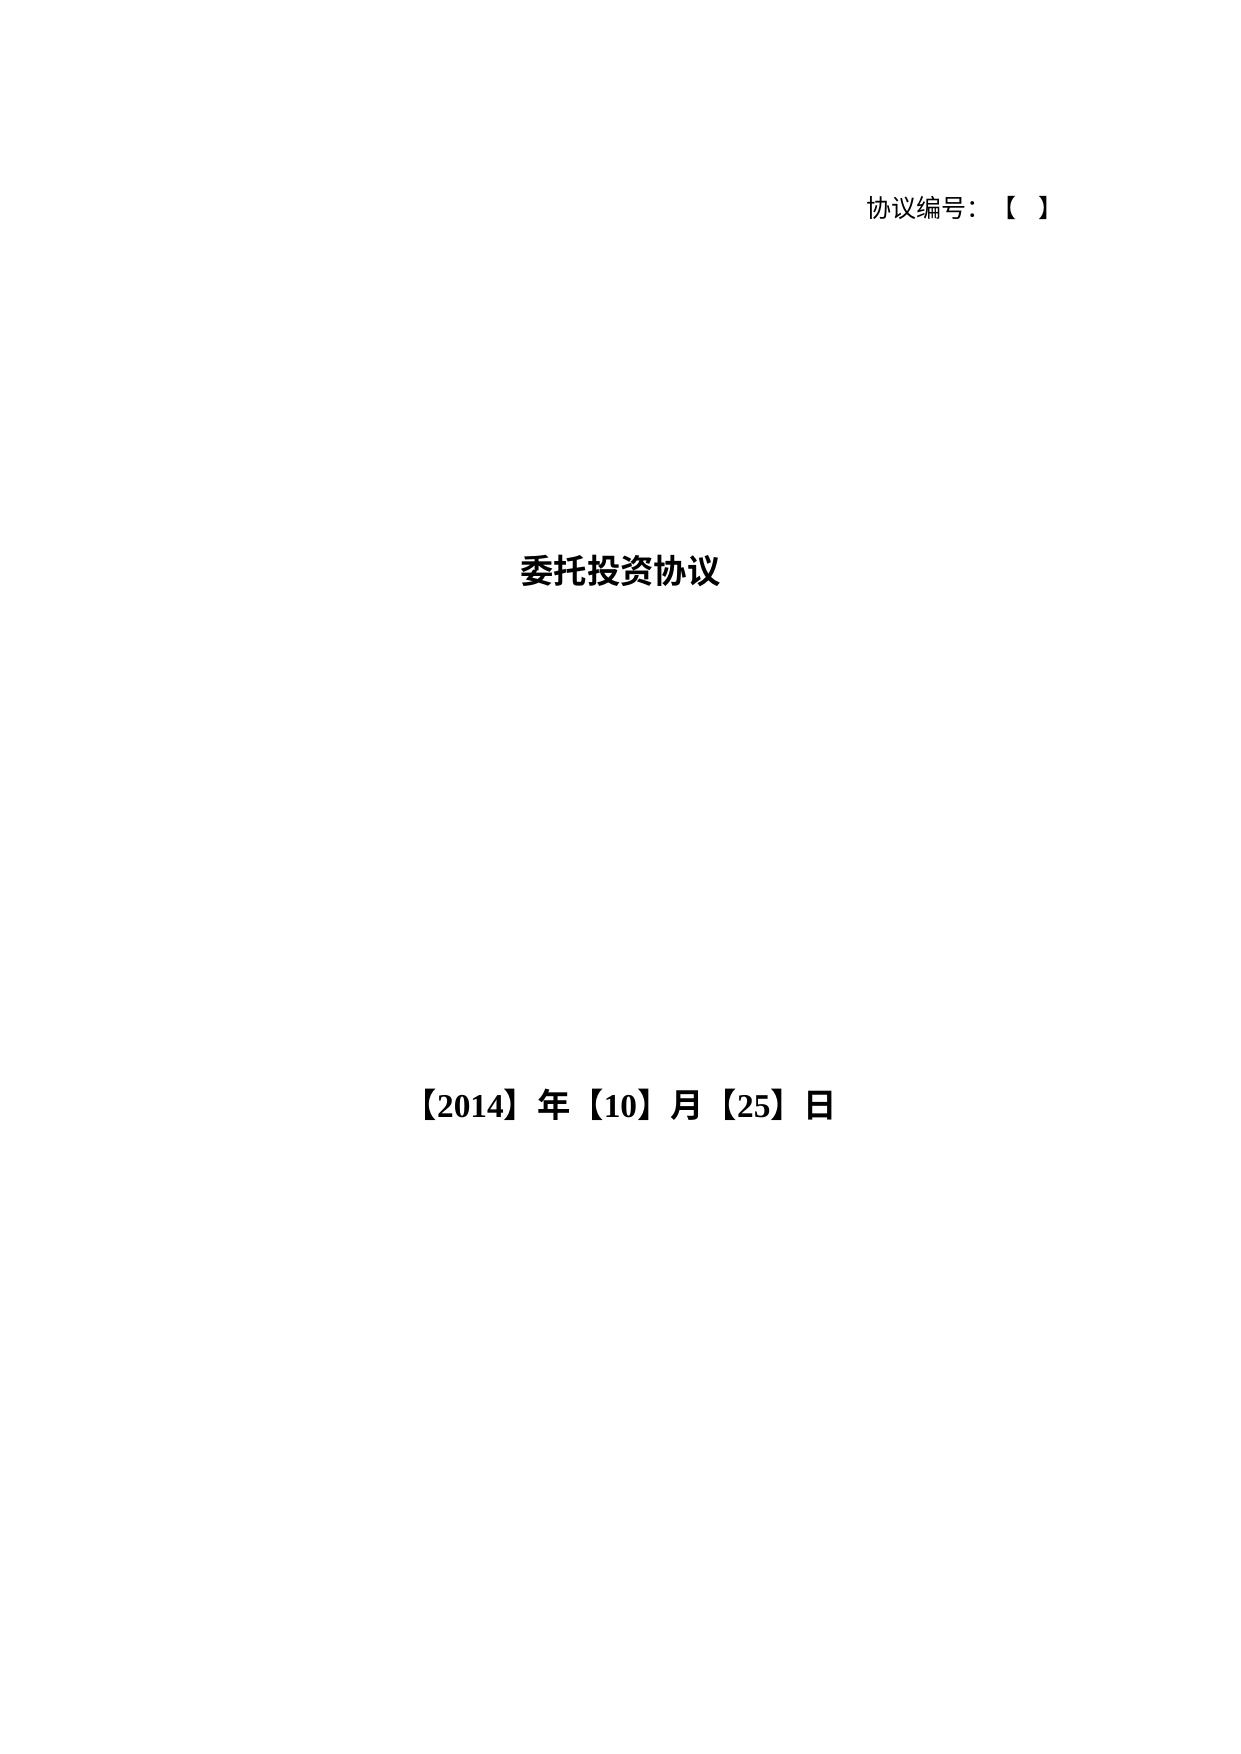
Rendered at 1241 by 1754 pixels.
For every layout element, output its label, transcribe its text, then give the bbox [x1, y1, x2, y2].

text 【2014】年【10】月【25】日 [177, 1070, 1063, 1135]
text 协议编号：【 】 [177, 189, 1063, 225]
text 委托投资协议 [177, 545, 1063, 593]
